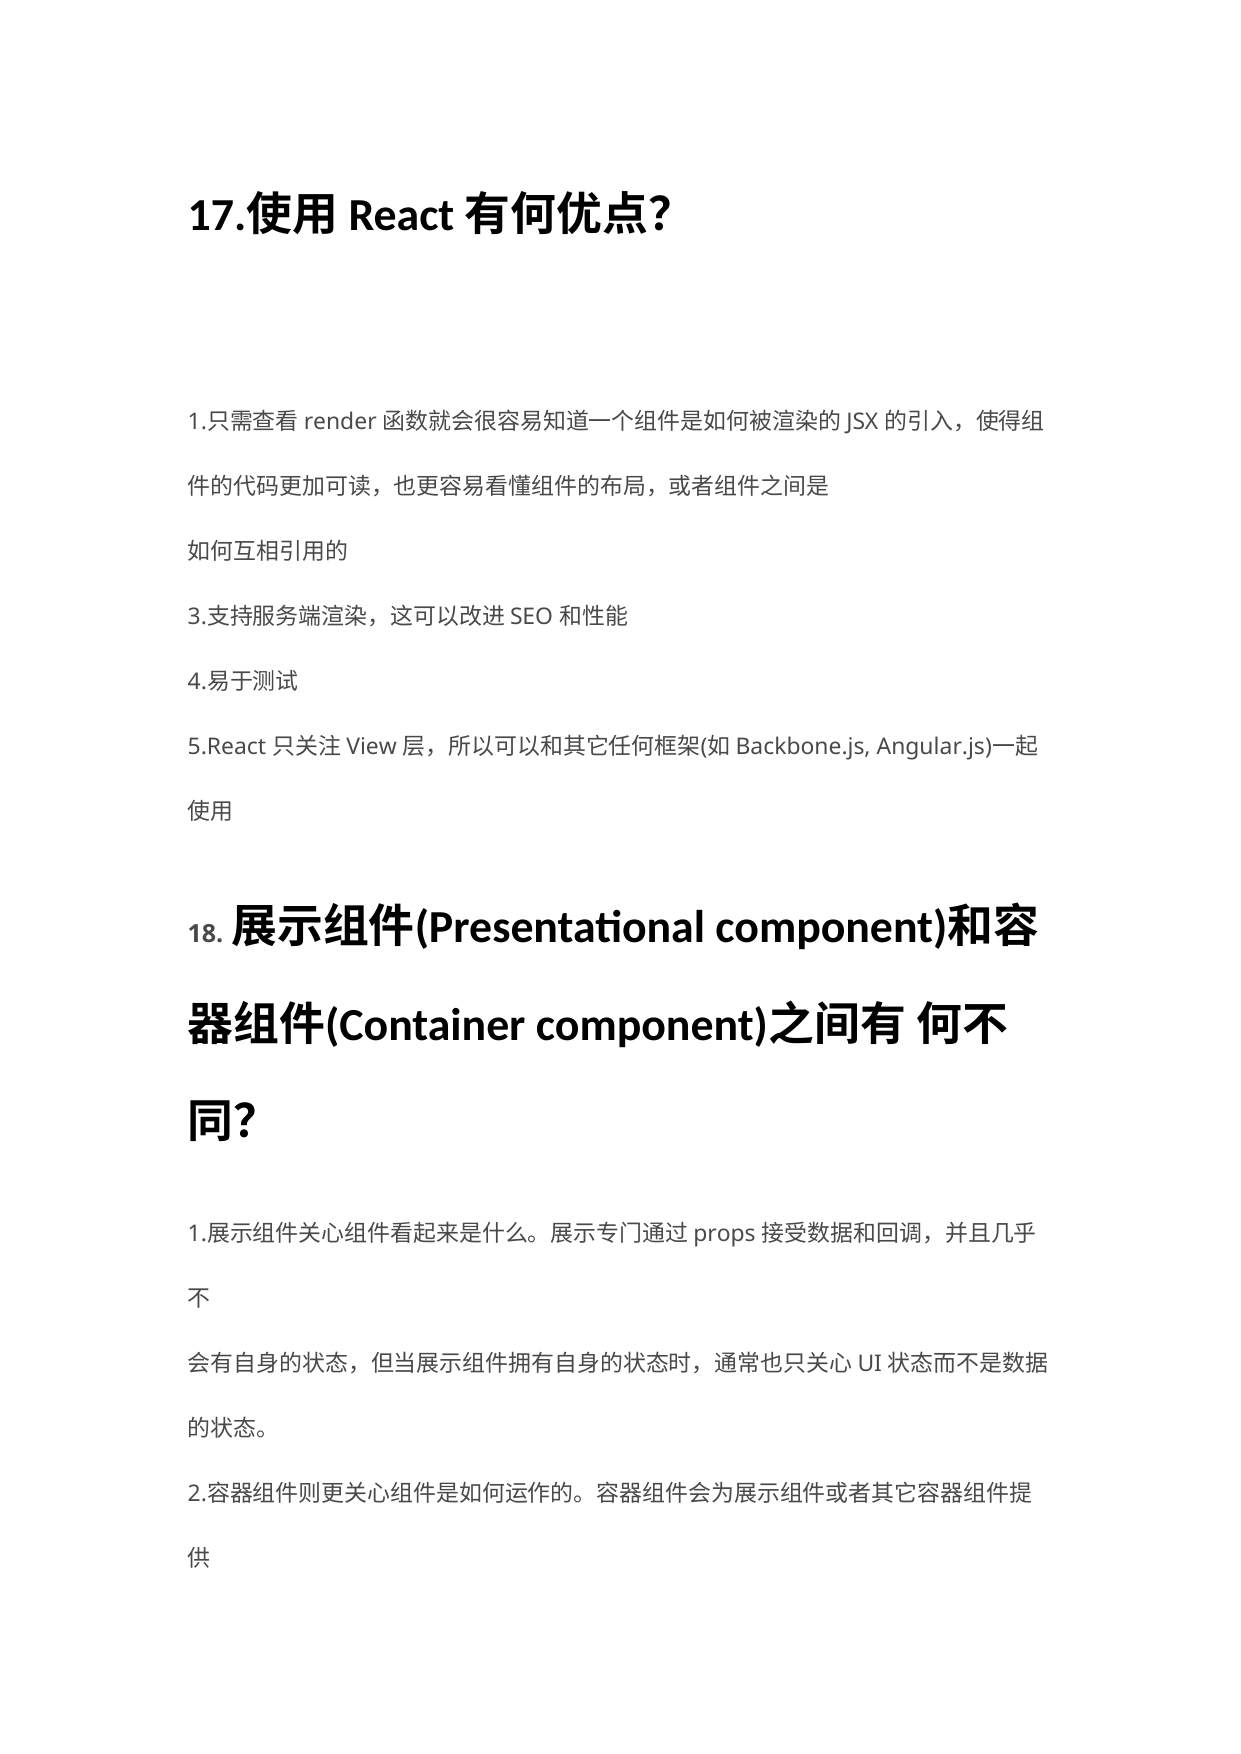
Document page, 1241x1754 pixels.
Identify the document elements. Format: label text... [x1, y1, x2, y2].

text 3.支持服务端渲染，这可以改进 SEO 和性能 [187, 582, 1053, 647]
list 展示组件(Presentational component)和容器组件(Container component)之间有 何不同？ [187, 874, 1053, 1167]
text 1.展示组件关心组件看起来是什么。展示专门通过 props 接受数据和回调，并且几乎不 [187, 1199, 1053, 1329]
text 2.容器组件则更关心组件是如何运作的。容器组件会为展示组件或者其它容器组件提供 [187, 1459, 1053, 1589]
subtitle 17.使用 React 有何优点？ [187, 162, 1053, 259]
text 的状态。 [187, 1394, 1053, 1459]
text 5.React 只关注 View 层，所以可以和其它任何框架(如 Backbone.js, Angular.js)一起使用 [187, 712, 1053, 842]
text 会有自身的状态，但当展示组件拥有自身的状态时，通常也只关心 UI 状态而不是数据 [187, 1329, 1053, 1394]
text 1.只需查看 render 函数就会很容易知道一个组件是如何被渲染的 JSX 的引入，使得组件的代码更加可读，也更容易看懂组件的布局，或者组件之间是 [187, 387, 1053, 517]
text 如何互相引用的 [187, 517, 1053, 582]
text 4.易于测试 [187, 647, 1053, 712]
